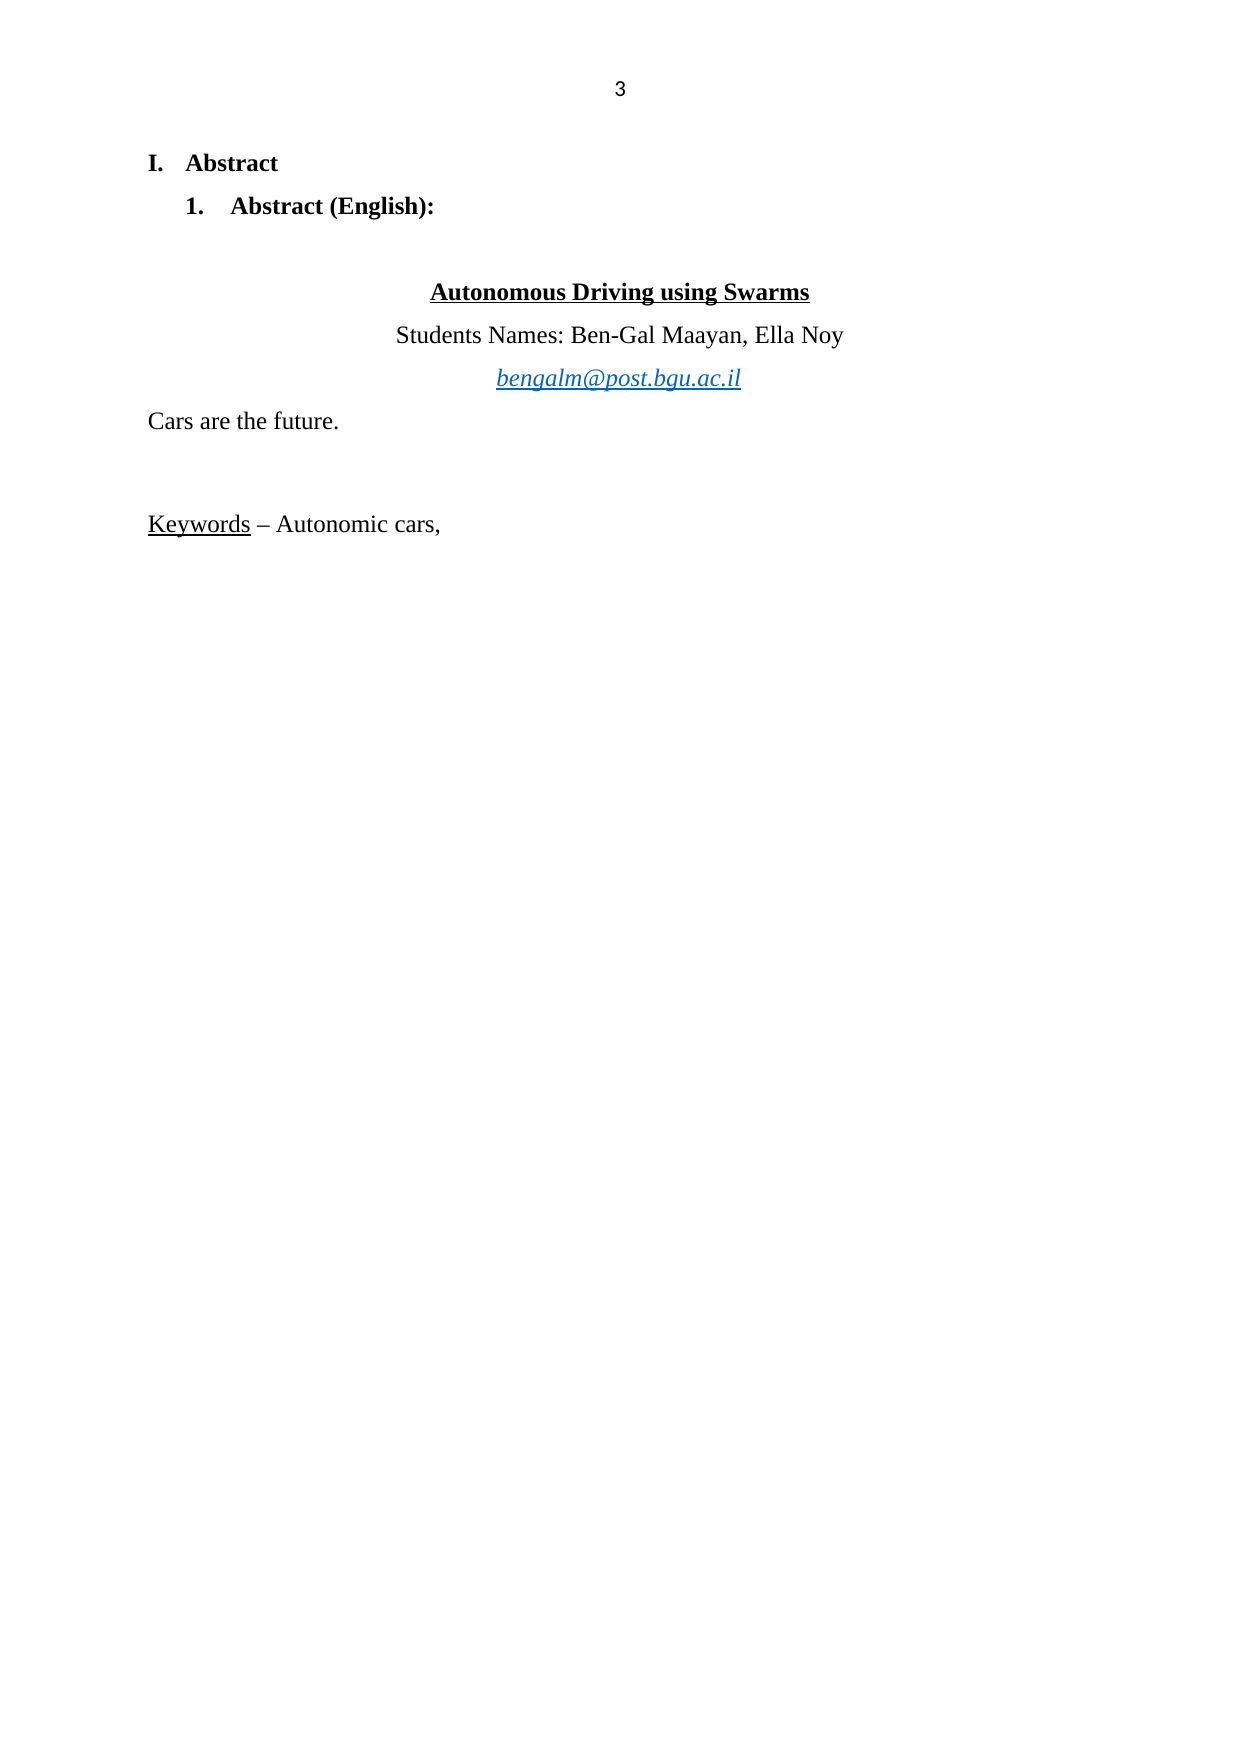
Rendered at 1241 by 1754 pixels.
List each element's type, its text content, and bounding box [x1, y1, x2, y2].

text bengalm@post.bgu.ac.il [148, 363, 1092, 392]
text Autonomous Driving using Swarms [148, 277, 1092, 306]
list Abstract (English): [185, 191, 1092, 219]
list Abstract [148, 148, 1092, 176]
text Cars are the future. [148, 406, 1092, 435]
text Keywords – Autonomic cars, [148, 509, 1092, 538]
text Students Names: Ben-Gal Maayan, Ella Noy [148, 320, 1092, 349]
